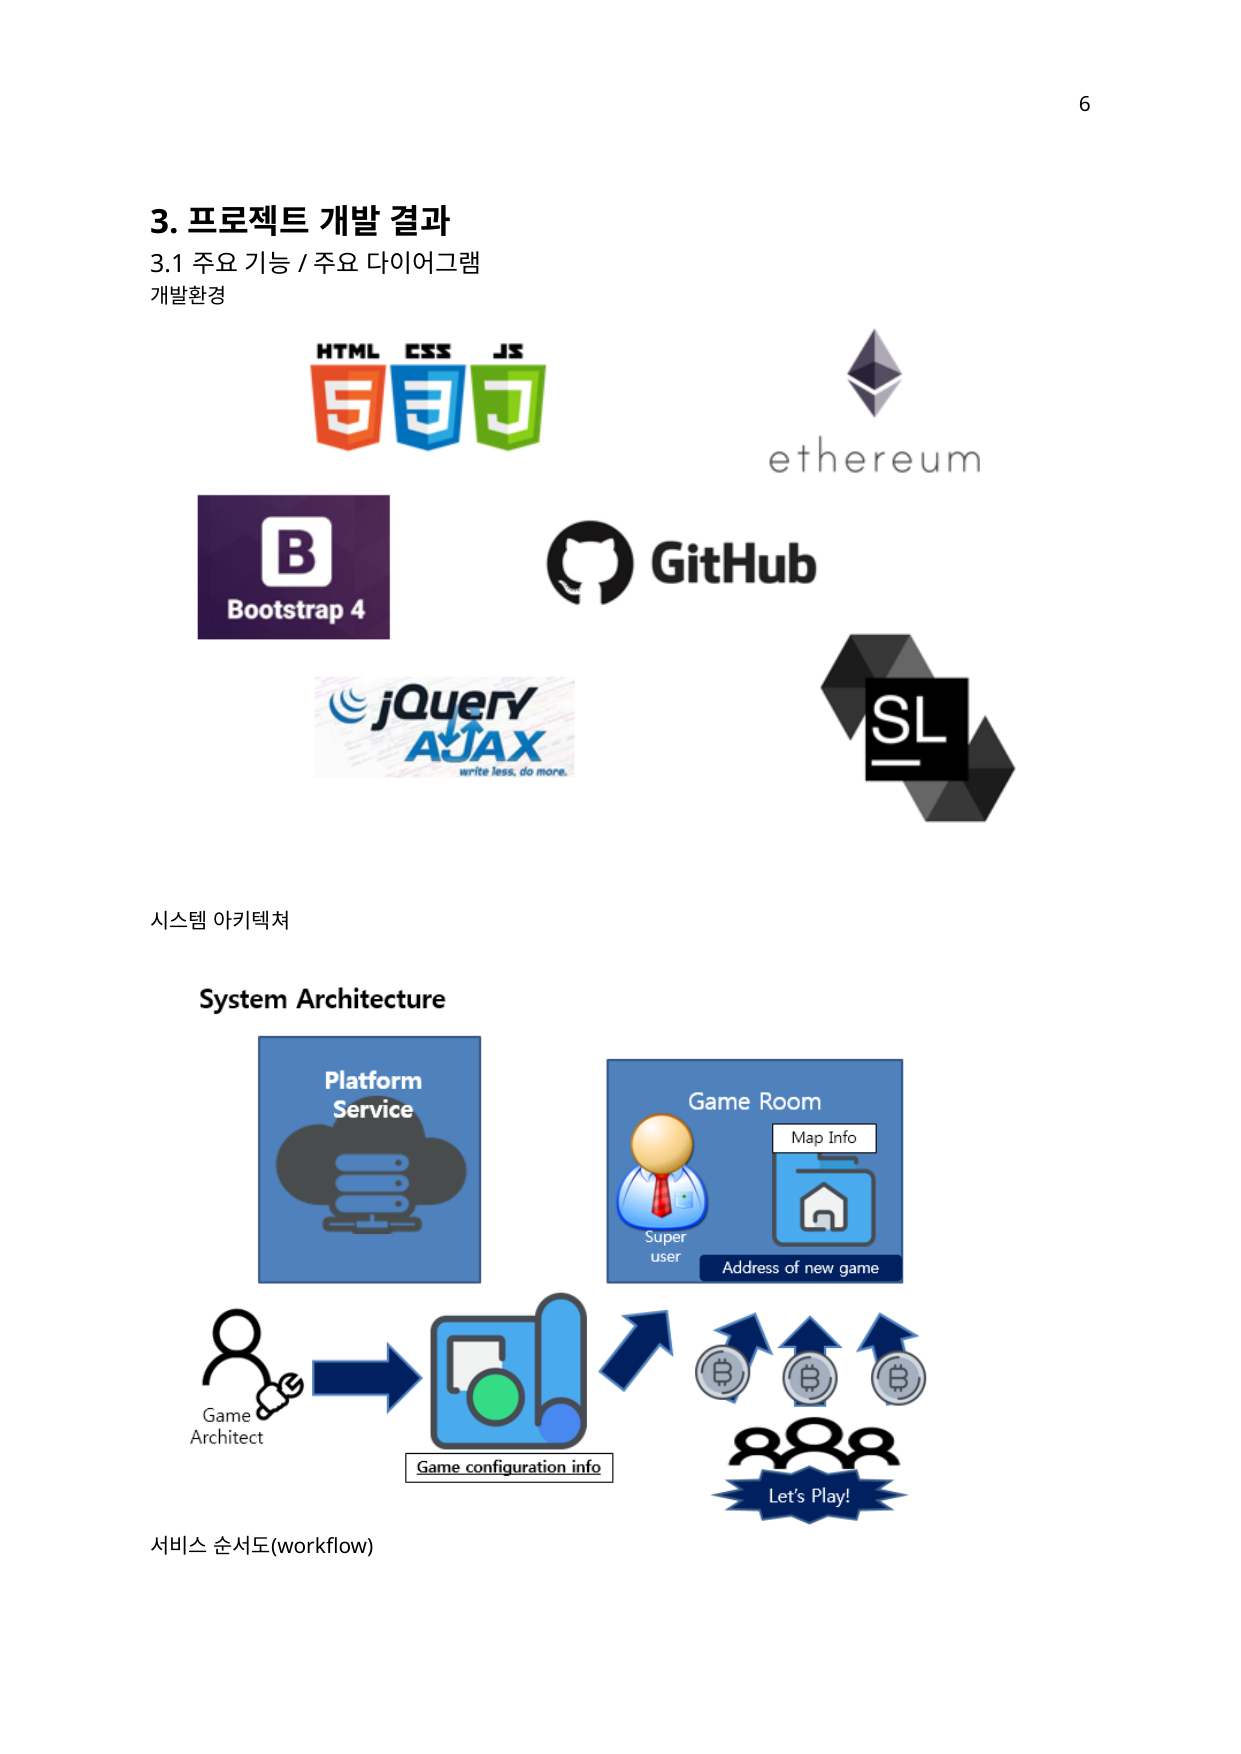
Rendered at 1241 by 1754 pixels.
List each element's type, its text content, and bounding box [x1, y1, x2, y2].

picture [150, 309, 1091, 871]
text 서비스 순서도(workflow) [150, 1529, 1090, 1559]
picture [150, 968, 970, 1529]
text 시스템 아키텍쳐 [150, 905, 1090, 935]
text 3. 프로젝트 개발 결과 [150, 195, 1090, 243]
text 개발환경 [150, 279, 1090, 309]
text 3.1 주요 기능 / 주요 다이어그램 [150, 243, 1090, 279]
